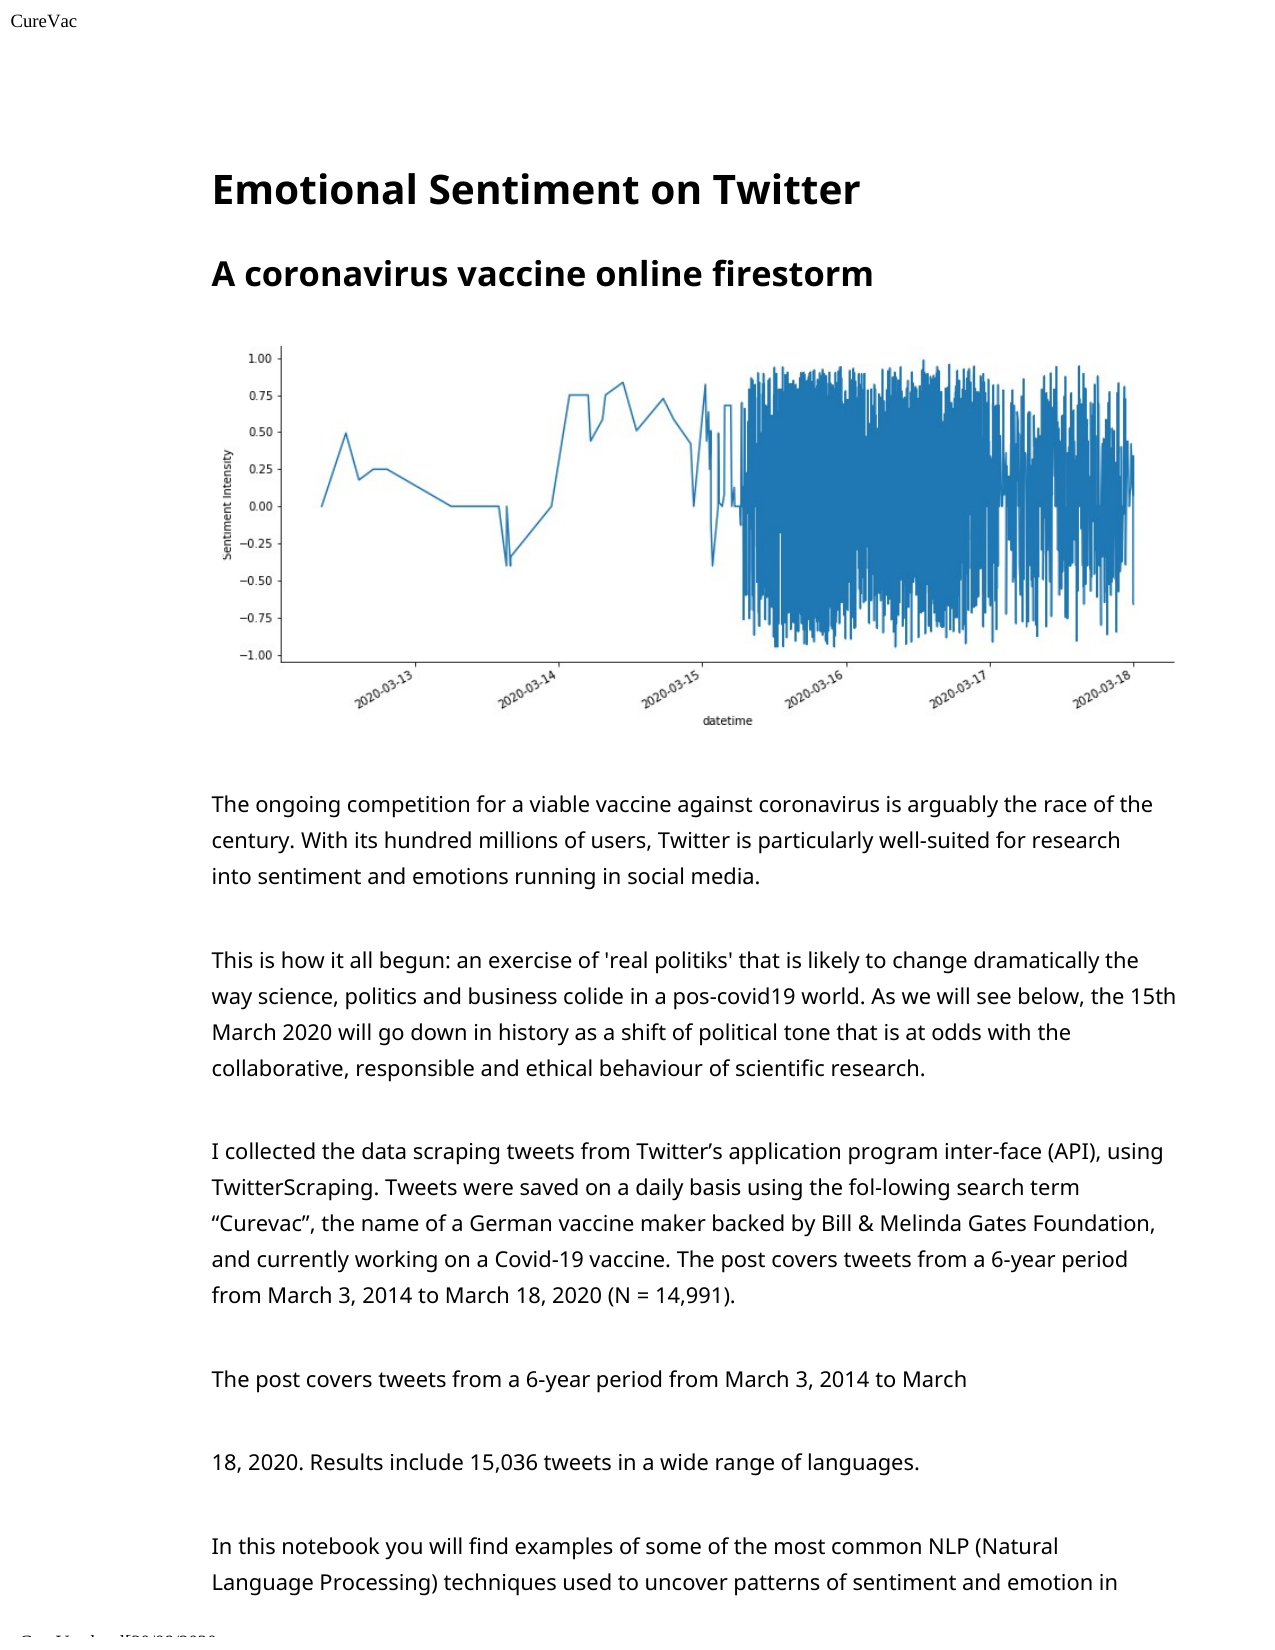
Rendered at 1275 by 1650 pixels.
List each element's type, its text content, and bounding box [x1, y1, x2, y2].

subtitle A coronavirus vaccine online firestorm [211, 249, 1214, 296]
title Emotional Sentiment on Twitter [211, 161, 1214, 216]
text The ongoing competition for a viable vaccine against coronavirus is arguably the race of the century. With its hundred millions of users, Twitter is particularly well-suited for research into sentiment and emotions running in social media. [211, 789, 1159, 891]
text The post covers tweets from a 6-year period from March 3, 2014 to March 18, 2020. Results include 15,036 tweets in a wide range of languages. [211, 1364, 968, 1477]
picture [222, 346, 1175, 725]
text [211, 1531, 1126, 1597]
text This is how it all begun: an exercise of 'real politiks' that is likely to change dramatically the way science, politics and business colide in a pos-covid19 world. As we will see below, the 15th March 2020 will go down in history as a shift of political tone that is at odds with the collaborative, responsible and ethical behaviour of scientific research. [211, 945, 1182, 1083]
text I collected the data scraping tweets from Twitter’s application program inter-face (API), using TwitterScraping. Tweets were saved on a daily basis using the fol-lowing search term “Curevac”, the name of a German vaccine maker backed by Bill & Melinda Gates Foundation, and currently working on a Covid-19 vaccine. The post covers tweets from a 6-year period from March 3, 2014 to March 18, 2020 (N = 14,991). [211, 1136, 1165, 1310]
